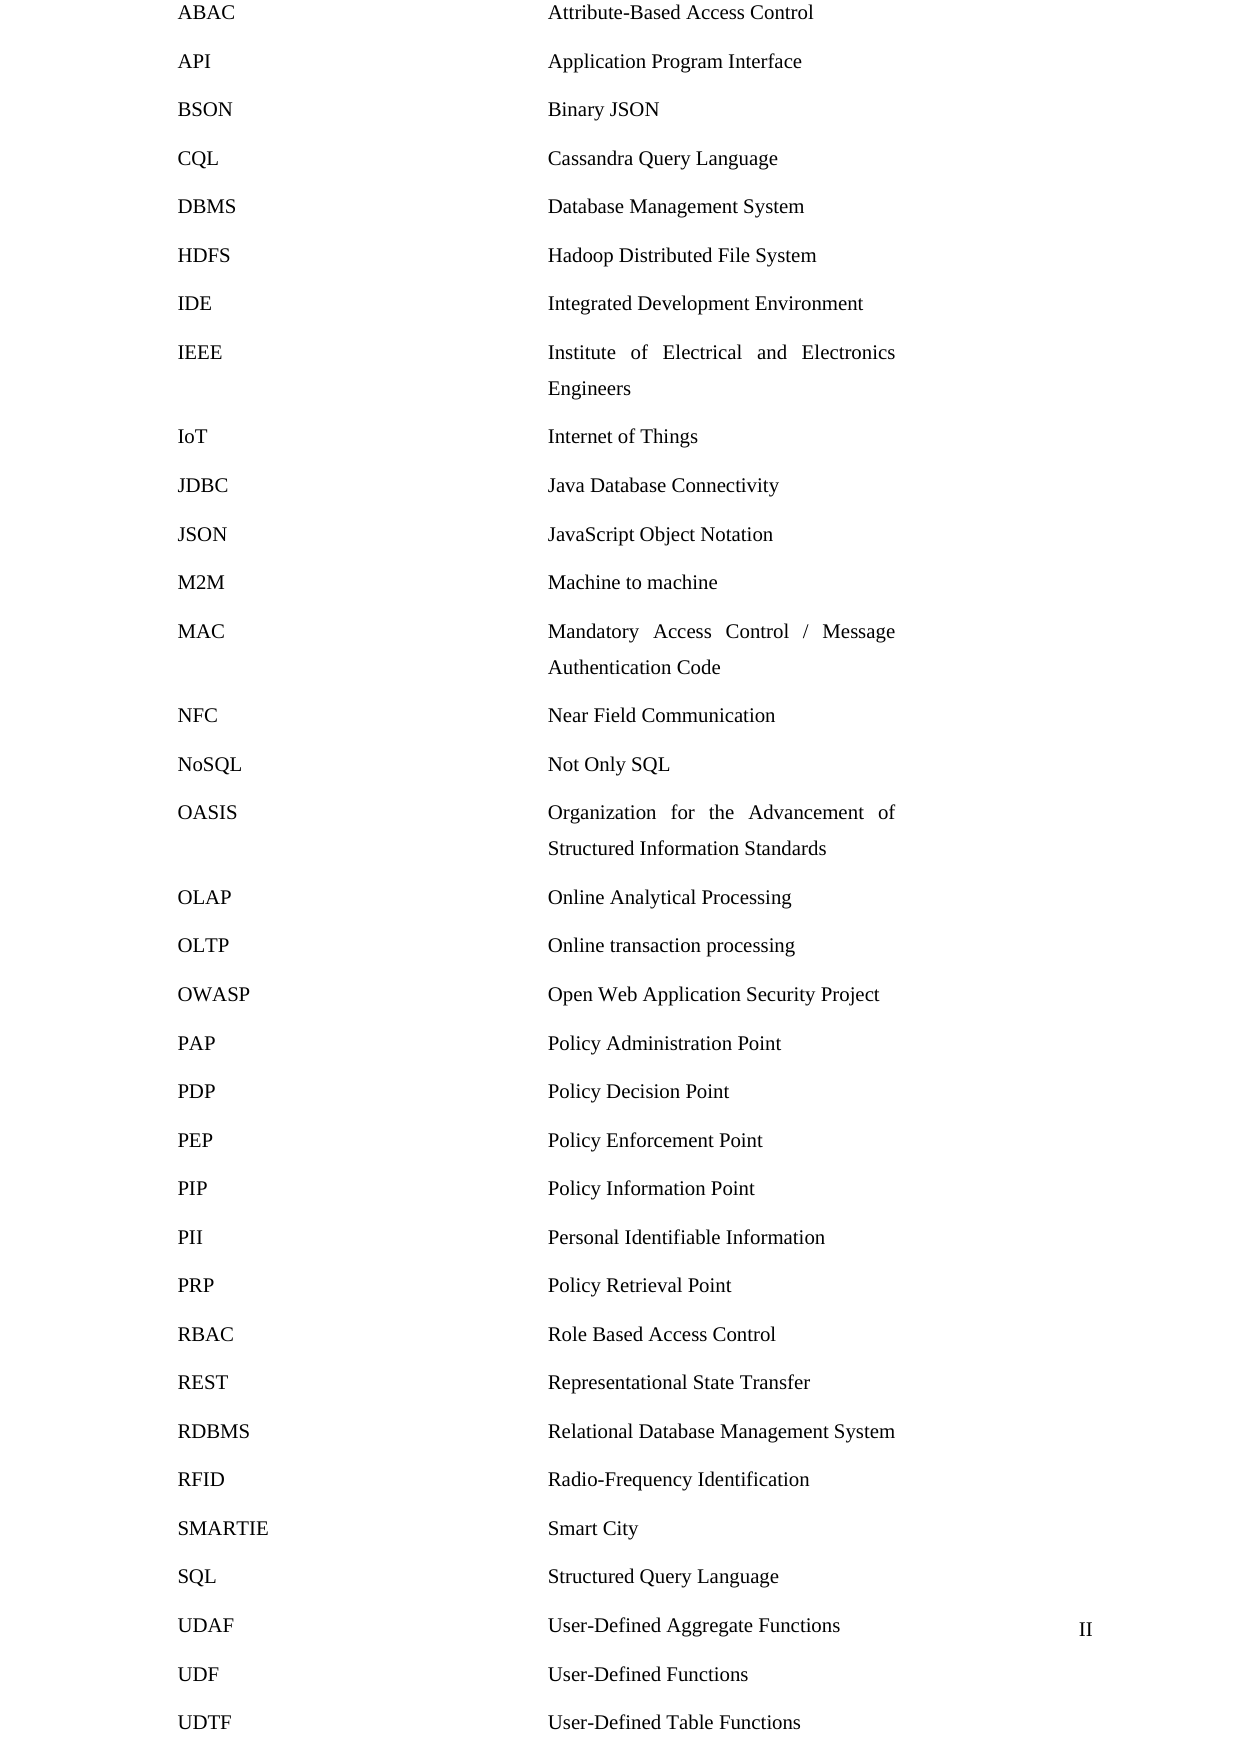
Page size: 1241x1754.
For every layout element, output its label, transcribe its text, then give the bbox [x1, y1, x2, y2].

table_cell Mandatory Access Control / Message Authentication Code [536, 619, 907, 703]
table_cell OLAP [166, 885, 536, 933]
table_cell NoSQL [166, 752, 536, 800]
table_cell User-Defined Aggregate Functions [536, 1613, 907, 1661]
table_cell Online Analytical Processing [536, 885, 907, 933]
table_cell IEEE [166, 340, 536, 424]
table_cell User-Defined Table Functions [536, 1710, 907, 1754]
table_cell Institute of Electrical and Electronics Engineers [536, 340, 907, 424]
table_cell PAP [166, 1030, 536, 1079]
table_cell REST [166, 1370, 536, 1419]
table_cell Policy Retrieval Point [536, 1273, 907, 1322]
table_cell Policy Decision Point [536, 1079, 907, 1127]
table_cell Near Field Communication [536, 703, 907, 752]
table_cell Relational Database Management System [536, 1419, 907, 1467]
table_cell Radio-Frequency Identification [536, 1467, 907, 1516]
table_cell RDBMS [166, 1419, 536, 1467]
table_cell IDE [166, 291, 536, 340]
table_cell RBAC [166, 1322, 536, 1370]
table_cell NFC [166, 703, 536, 752]
table_cell DBMS [166, 194, 536, 243]
table_cell Personal Identifiable Information [536, 1225, 907, 1273]
table_cell UDTF [166, 1710, 536, 1754]
table_cell PEP [166, 1128, 536, 1176]
table_cell Structured Query Language [536, 1564, 907, 1613]
table_cell MAC [166, 619, 536, 703]
table_cell Not Only SQL [536, 752, 907, 800]
table_cell Hadoop Distributed File System [536, 243, 907, 291]
table_cell Database Management System [536, 194, 907, 243]
table_cell Policy Information Point [536, 1176, 907, 1224]
table_cell Binary JSON [536, 97, 907, 146]
table_cell RFID [166, 1467, 536, 1516]
table_cell Open Web Application Security Project [536, 982, 907, 1030]
table_cell User-Defined Functions [536, 1661, 907, 1710]
table_cell UDF [166, 1661, 536, 1710]
table_cell CQL [166, 146, 536, 194]
table_header ABAC [166, 0, 536, 48]
table_cell Representational State Transfer [536, 1370, 907, 1419]
table_cell Online transaction processing [536, 933, 907, 982]
table_header Attribute-Based Access Control [536, 0, 907, 48]
table_cell SQL [166, 1564, 536, 1613]
table_cell Java Database Connectivity [536, 473, 907, 521]
table_cell Policy Enforcement Point [536, 1128, 907, 1176]
table_cell Policy Administration Point [536, 1030, 907, 1079]
table_cell Organization for the Advancement of Structured Information Standards [536, 800, 907, 885]
table_cell UDAF [166, 1613, 536, 1661]
table_cell OASIS [166, 800, 536, 885]
table_cell JSON [166, 521, 536, 570]
table_cell BSON [166, 97, 536, 146]
table_cell Application Program Interface [536, 49, 907, 97]
table_cell PRP [166, 1273, 536, 1322]
table_cell Cassandra Query Language [536, 146, 907, 194]
table_cell JDBC [166, 473, 536, 521]
table_cell Internet of Things [536, 424, 907, 473]
table_cell M2M [166, 570, 536, 618]
table_cell Smart City [536, 1516, 907, 1564]
table_cell Role Based Access Control [536, 1322, 907, 1370]
table_cell Integrated Development Environment [536, 291, 907, 340]
table_cell OLTP [166, 933, 536, 982]
table_cell PDP [166, 1079, 536, 1127]
table_cell API [166, 49, 536, 97]
table_cell IoT [166, 424, 536, 473]
table_cell OWASP [166, 982, 536, 1030]
table_cell PII [166, 1225, 536, 1273]
table_cell PIP [166, 1176, 536, 1224]
table_cell SMARTIE [166, 1516, 536, 1564]
table_cell HDFS [166, 243, 536, 291]
table_cell JavaScript Object Notation [536, 521, 907, 570]
table_cell Machine to machine [536, 570, 907, 618]
